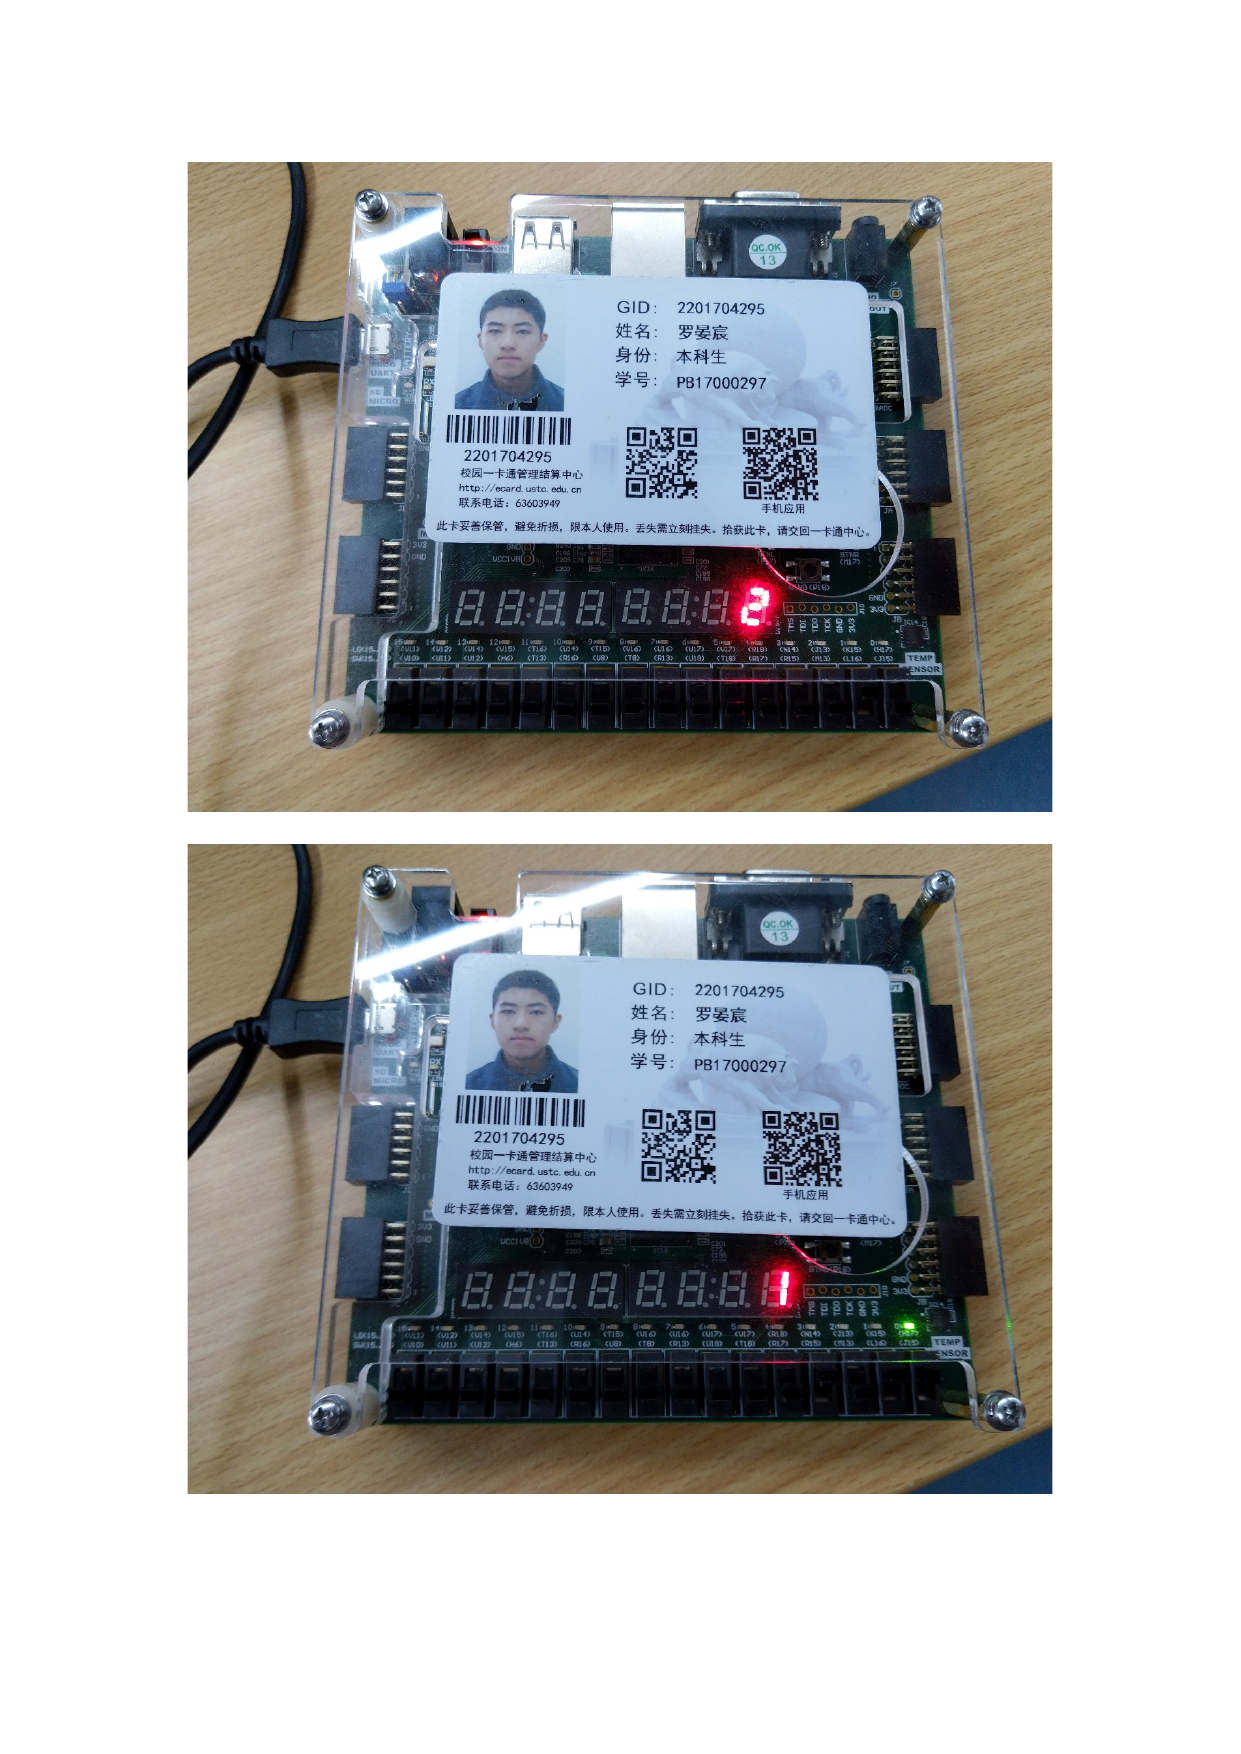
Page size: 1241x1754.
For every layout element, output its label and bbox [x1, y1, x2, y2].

picture [187, 162, 1053, 812]
picture [187, 844, 1053, 1494]
